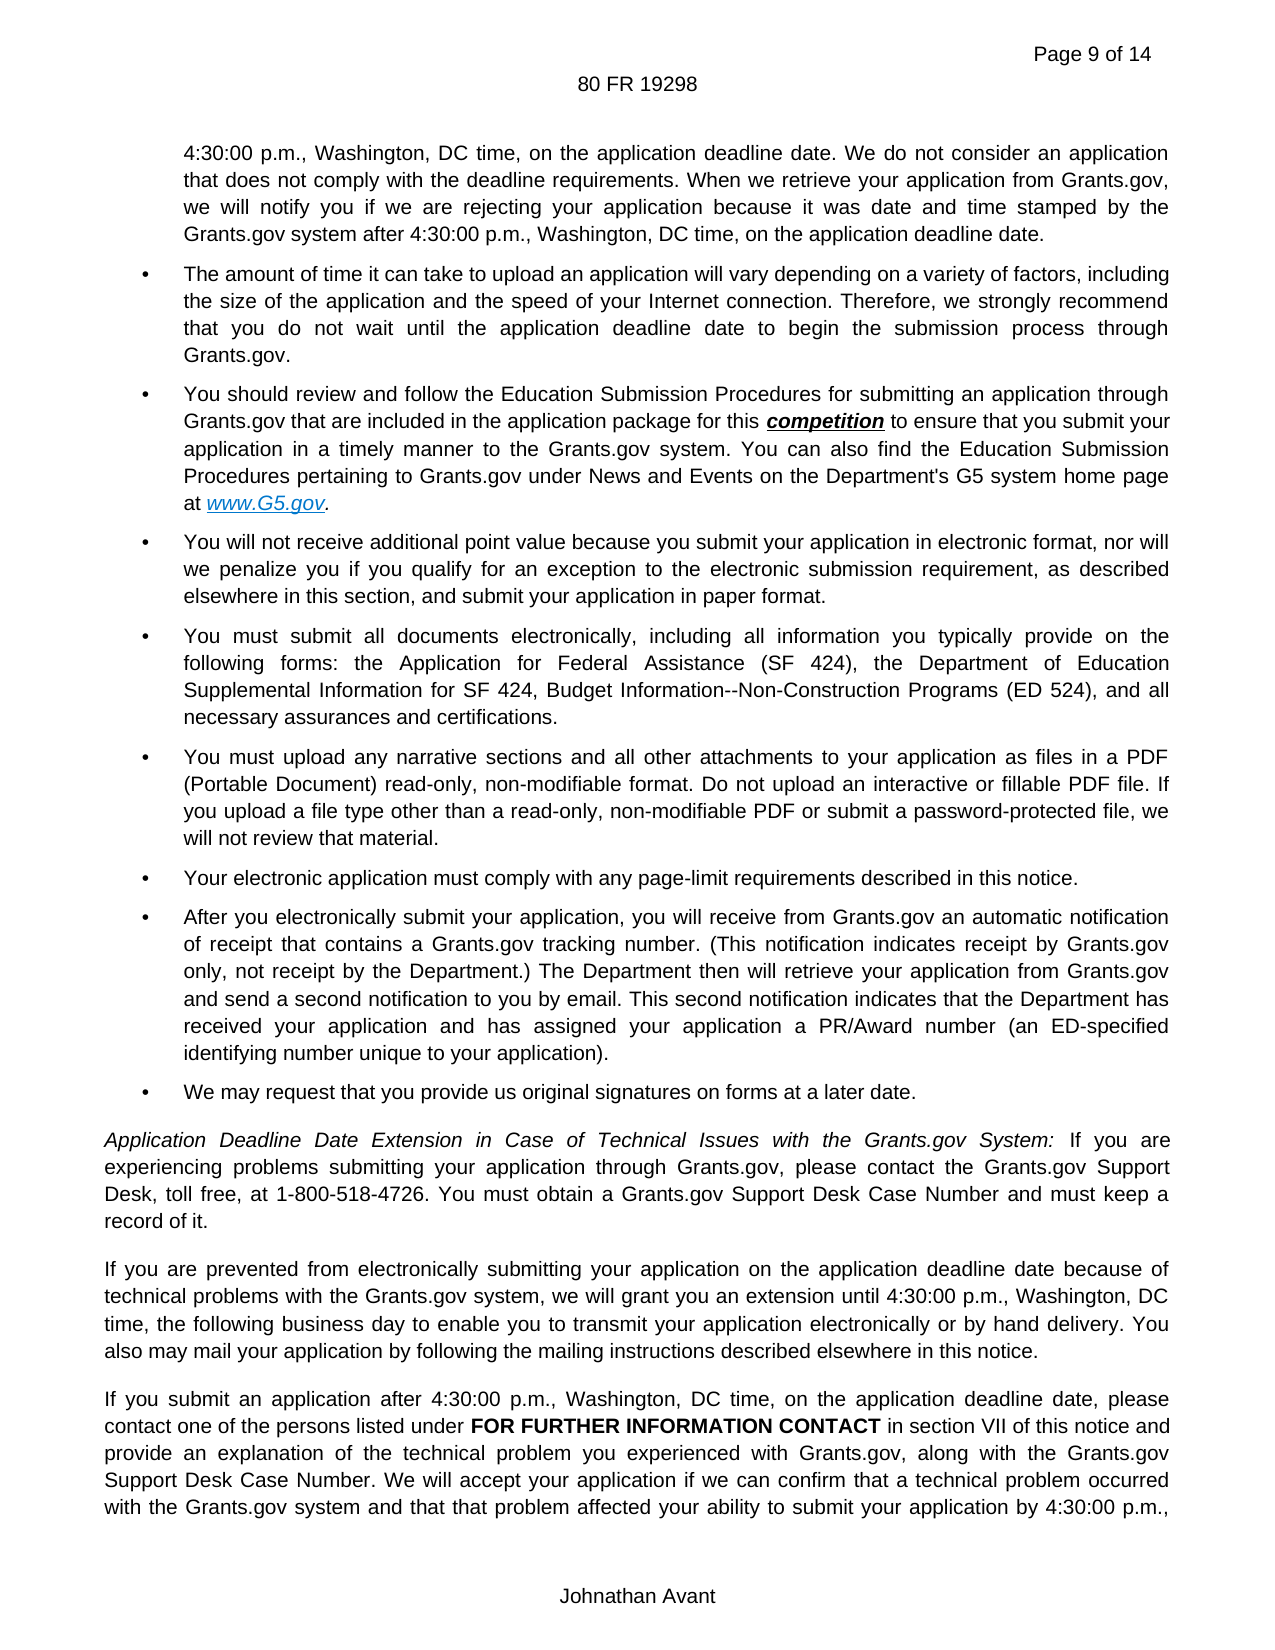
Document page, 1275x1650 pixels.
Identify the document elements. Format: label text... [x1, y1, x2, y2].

text Application Deadline Date Extension in Case of Technical Issues with the Grants.gov System: If you are experiencing problems submitting your application through Grants.gov, please contact the Grants.gov Support Desk, toll free, at 1-800-518-4726. You must obtain a Grants.gov Support Desk Case Number and must keep a record of it. [104, 1125, 1171, 1233]
list After you electronically submit your application, you will receive from Grants.gov an automatic notification of receipt that contains a Grants.gov tracking number. (This notification indicates receipt by Grants.gov only, not receipt by the Department.) The Department then will retrieve your application from Grants.gov and send a second notification to you by email. This second notification indicates that the Department has received your application and has assigned your application a PR/Award number (an ED-specified identifying number unique to your application). [142, 902, 1171, 1064]
list You should review and follow the Education Submission Procedures for submitting an application through Grants.gov that are included in the application package for this competition to ensure that you submit your application in a timely manner to the Grants.gov system. You can also find the Education Submission Procedures pertaining to Grants.gov under News and Events on the Department's G5 system home page at www.G5.gov. [142, 379, 1171, 514]
text If you are prevented from electronically submitting your application on the application deadline date because of technical problems with the Grants.gov system, we will grant you an extension until 4:30:00 p.m., Washington, DC time, the following business day to enable you to transmit your application electronically or by hand delivery. You also may mail your application by following the mailing instructions described elsewhere in this notice. [104, 1254, 1171, 1362]
list Your electronic application must comply with any page-limit requirements described in this notice. [142, 862, 1171, 889]
list You must submit all documents electronically, including all information you typically provide on the following forms: the Application for Federal Assistance (SF 424), the Department of Education Supplemental Information for SF 424, Budget Information--Non-Construction Programs (ED 524), and all necessary assurances and certifications. [142, 621, 1171, 729]
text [104, 1383, 1171, 1519]
list We may request that you provide us original signatures on forms at a later date. [142, 1077, 1171, 1104]
list The amount of time it can take to upload an application will vary depending on a variety of factors, including the size of the application and the speed of your Internet connection. Therefore, we strongly recommend that you do not wait until the application deadline date to begin the submission process through Grants.gov. [142, 258, 1171, 367]
list You will not receive additional point value because you submit your application in electronic format, nor will we penalize you if you qualify for an exception to the electronic submission requirement, as described elsewhere in this section, and submit your application in paper format. [142, 527, 1171, 608]
list You must upload any narrative sections and all other attachments to your application as files in a PDF (Portable Document) read-only, non-modifiable format. Do not upload an interactive or fillable PDF file. If you upload a file type other than a read-only, non-modifiable PDF or submit a password-protected file, we will not review that material. [142, 742, 1171, 850]
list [142, 137, 1171, 246]
